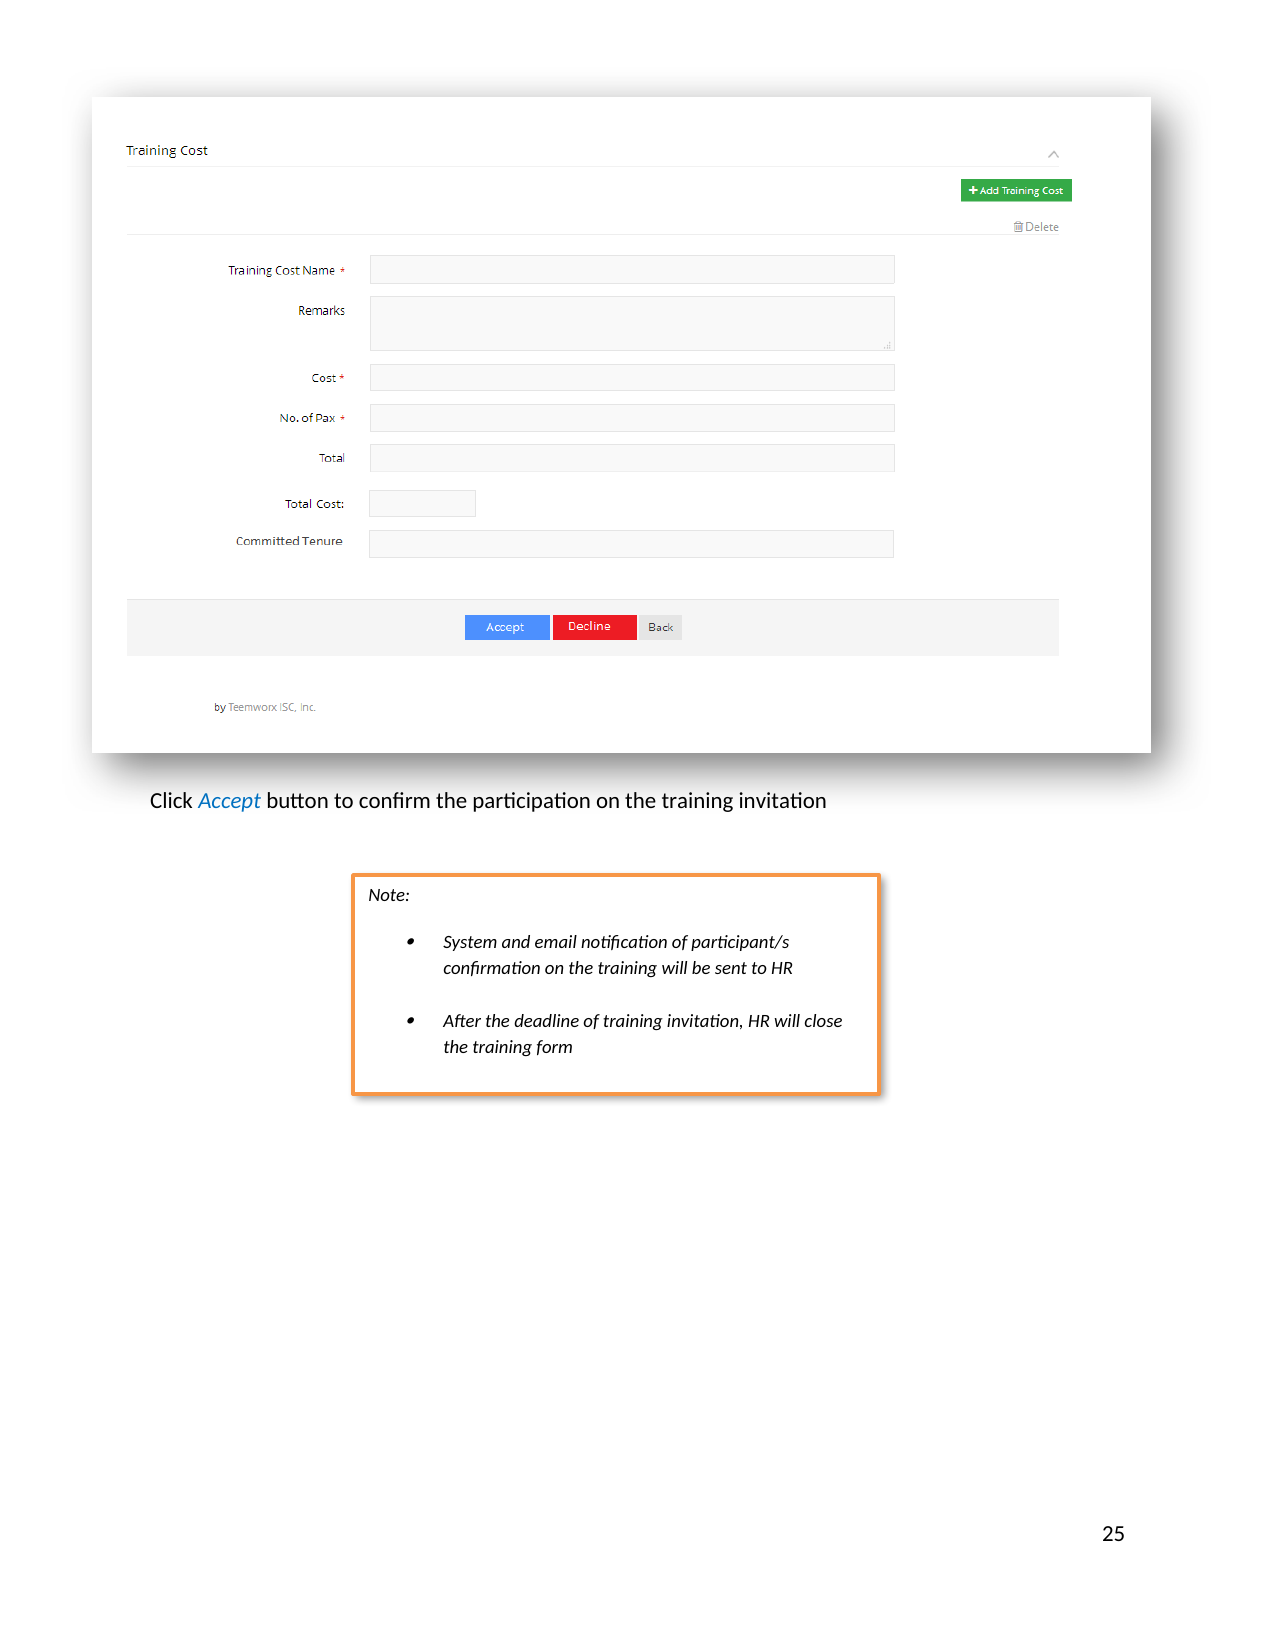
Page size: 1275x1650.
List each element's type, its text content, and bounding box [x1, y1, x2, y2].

text Click Accept button to confirm the participation on the training invitation [150, 786, 1125, 814]
picture [92, 97, 1151, 753]
